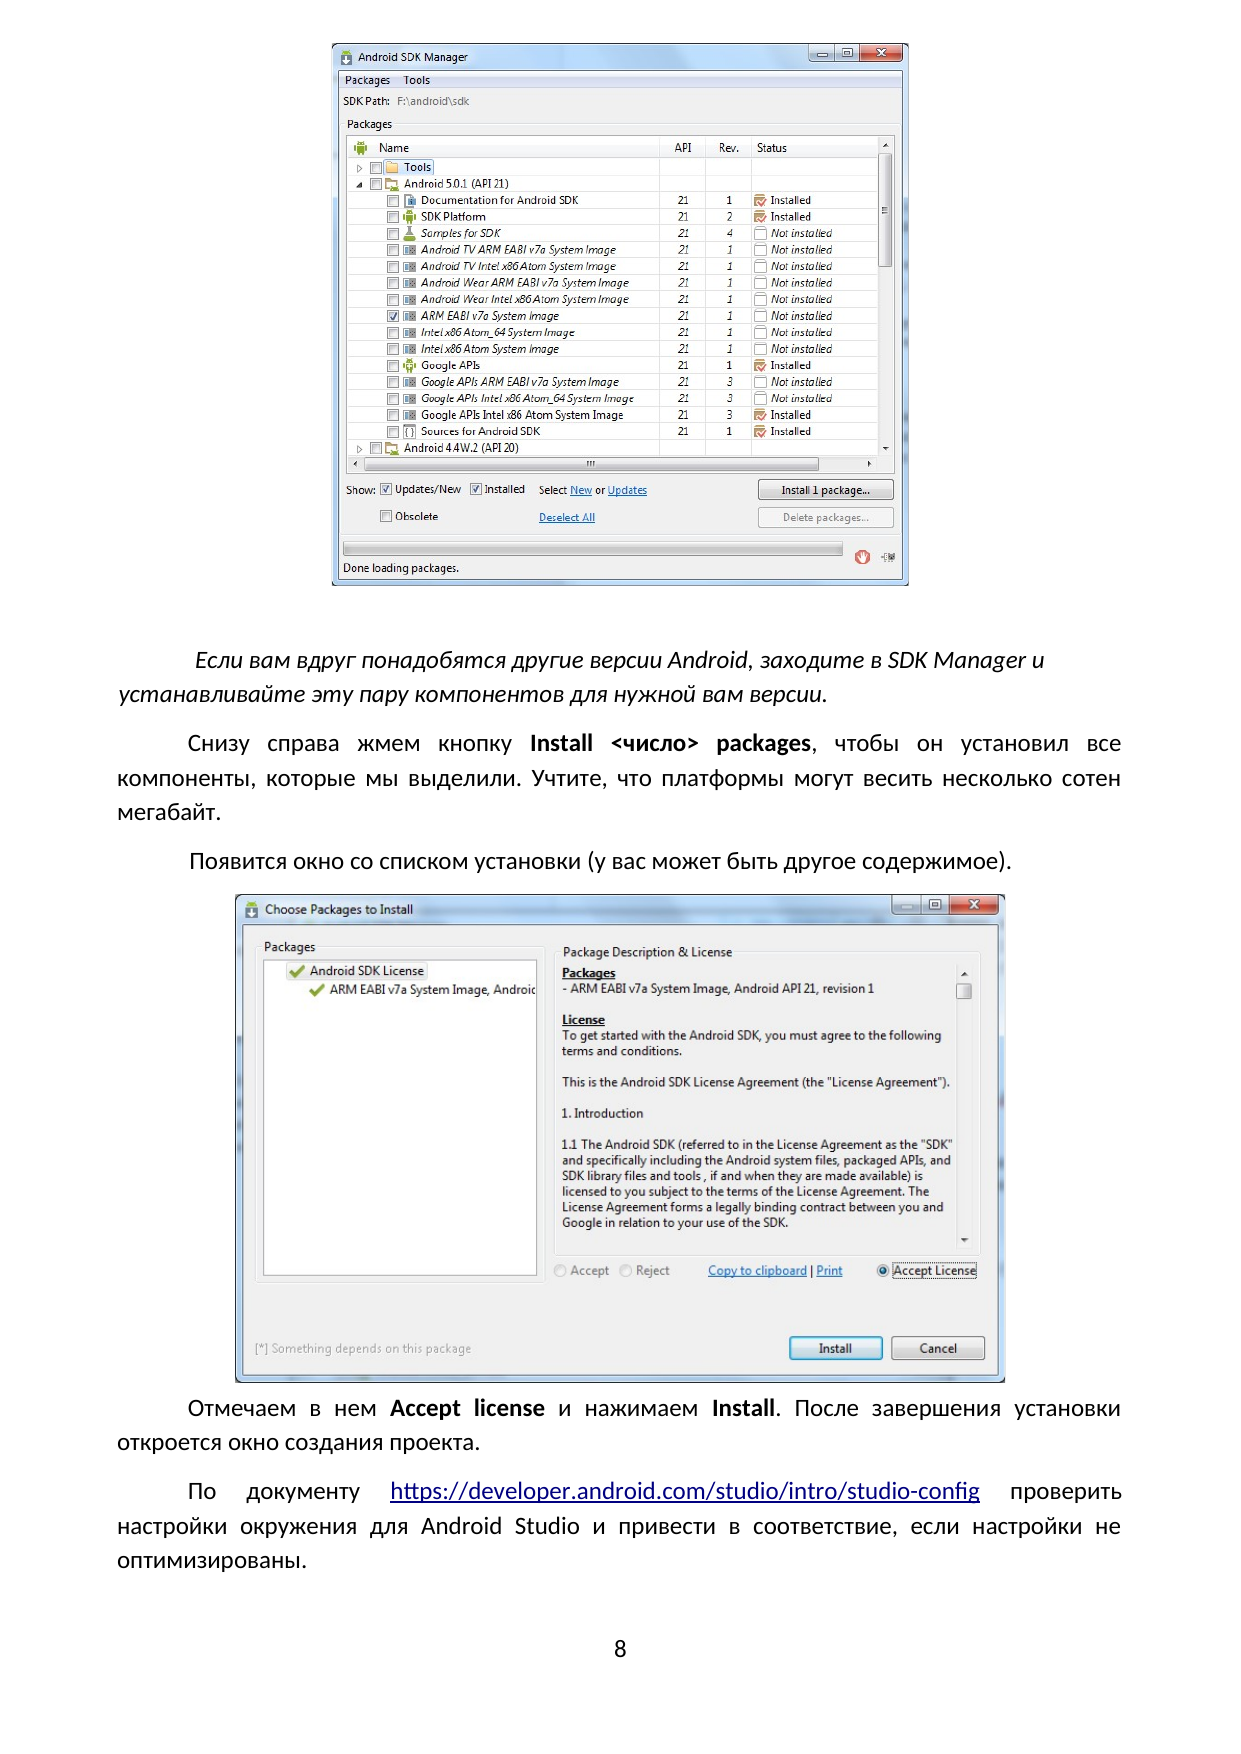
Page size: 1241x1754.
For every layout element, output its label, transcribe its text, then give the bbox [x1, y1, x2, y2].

text Отмечаем в нем Accept license и нажимаем Install. После завершения установки откроется окно создания проекта. [117, 1392, 1122, 1457]
text По документу https://developer.android.com/studio/intro/studio-config проверить настройки окружения для Android Studio и привести в соответствие, если настройки не оптимизированы. [117, 1475, 1122, 1575]
text Если вам вдруг понадобятся другие версии Android, заходите в SDK Manager и устанавливайте эту пару компонентов для нужной вам версии. [118, 644, 1122, 709]
picture [331, 43, 909, 586]
text Снизу справа жмем кнопку Install <число> packages, чтобы он установил все компоненты, которые мы выделили. Учтите, что платформы могут весить несколько сотен мегабайт. [117, 727, 1122, 827]
picture [235, 894, 1005, 1383]
text Появится окно со списком установки (у вас может быть другое содержимое). [189, 845, 1122, 876]
